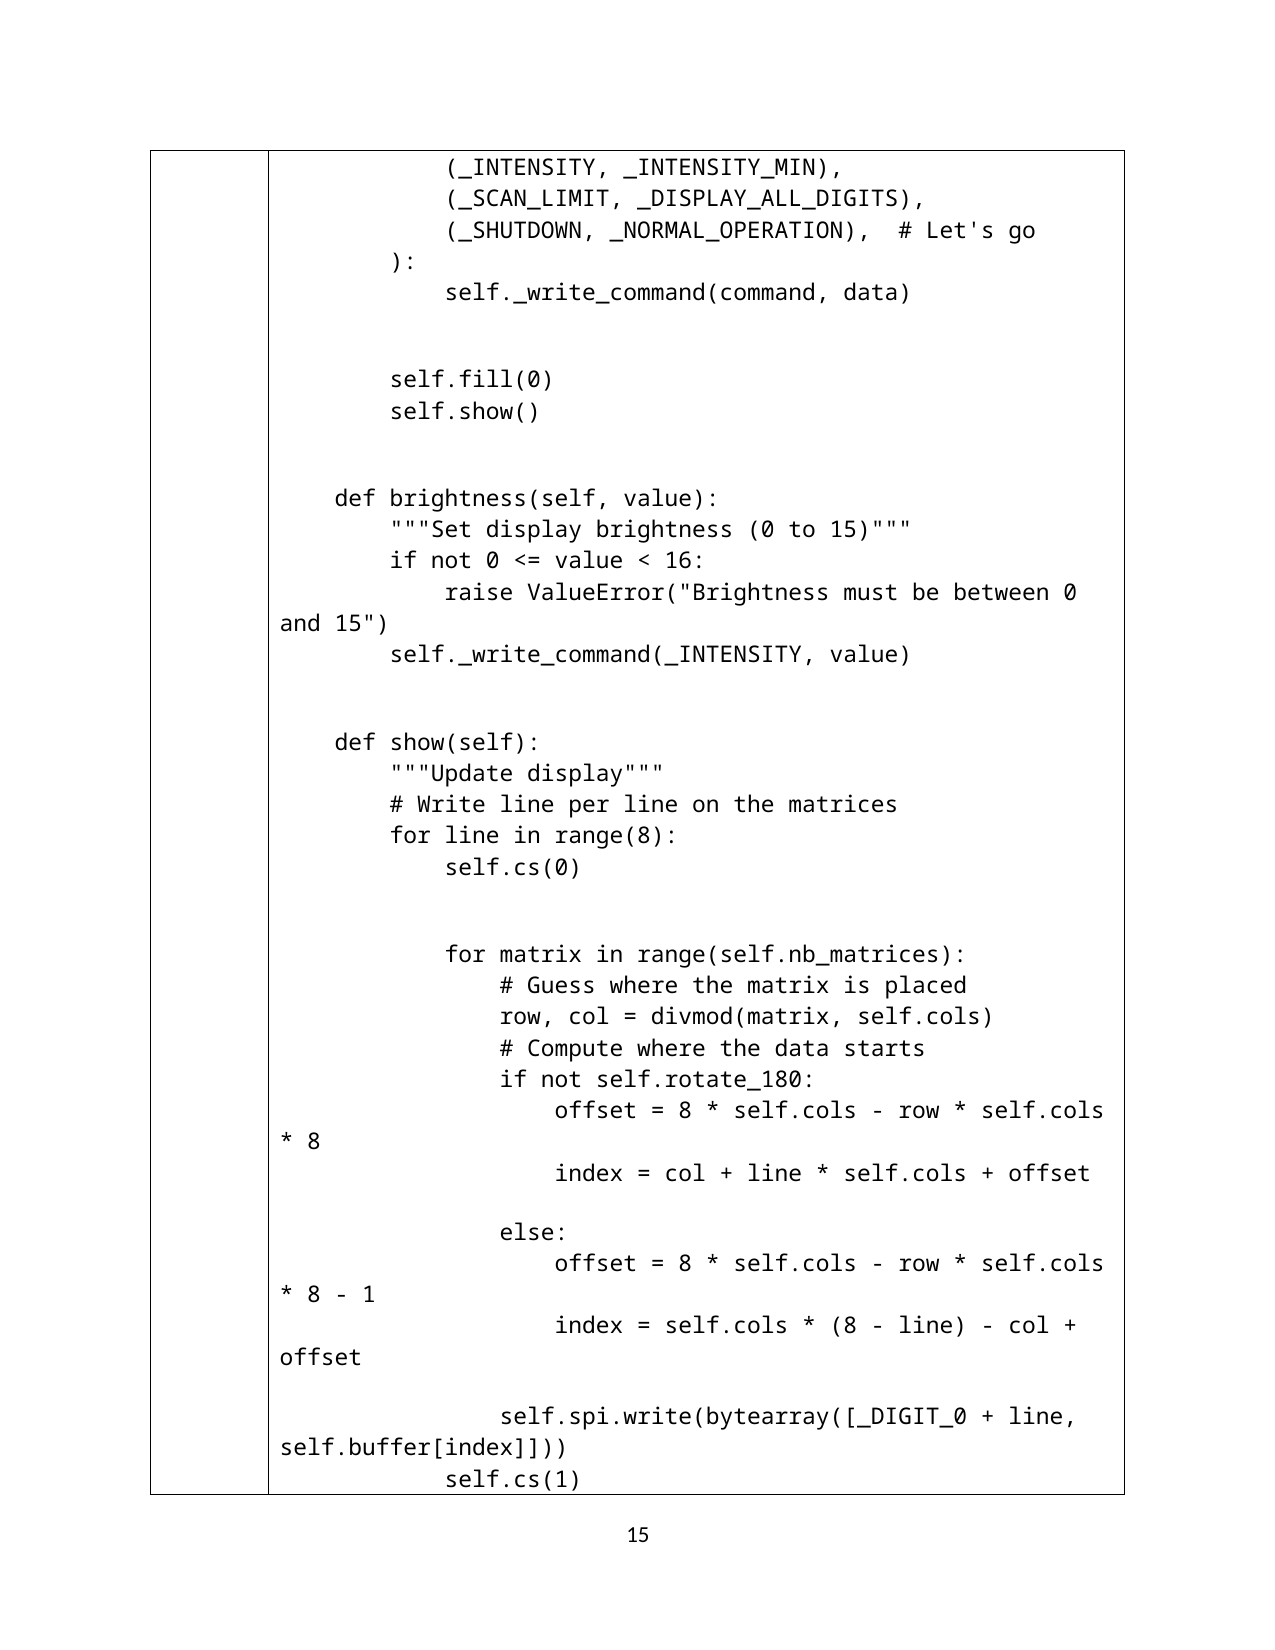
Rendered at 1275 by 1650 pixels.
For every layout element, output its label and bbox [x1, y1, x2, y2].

table_header [151, 151, 268, 1494]
table_header [269, 151, 1124, 1494]
